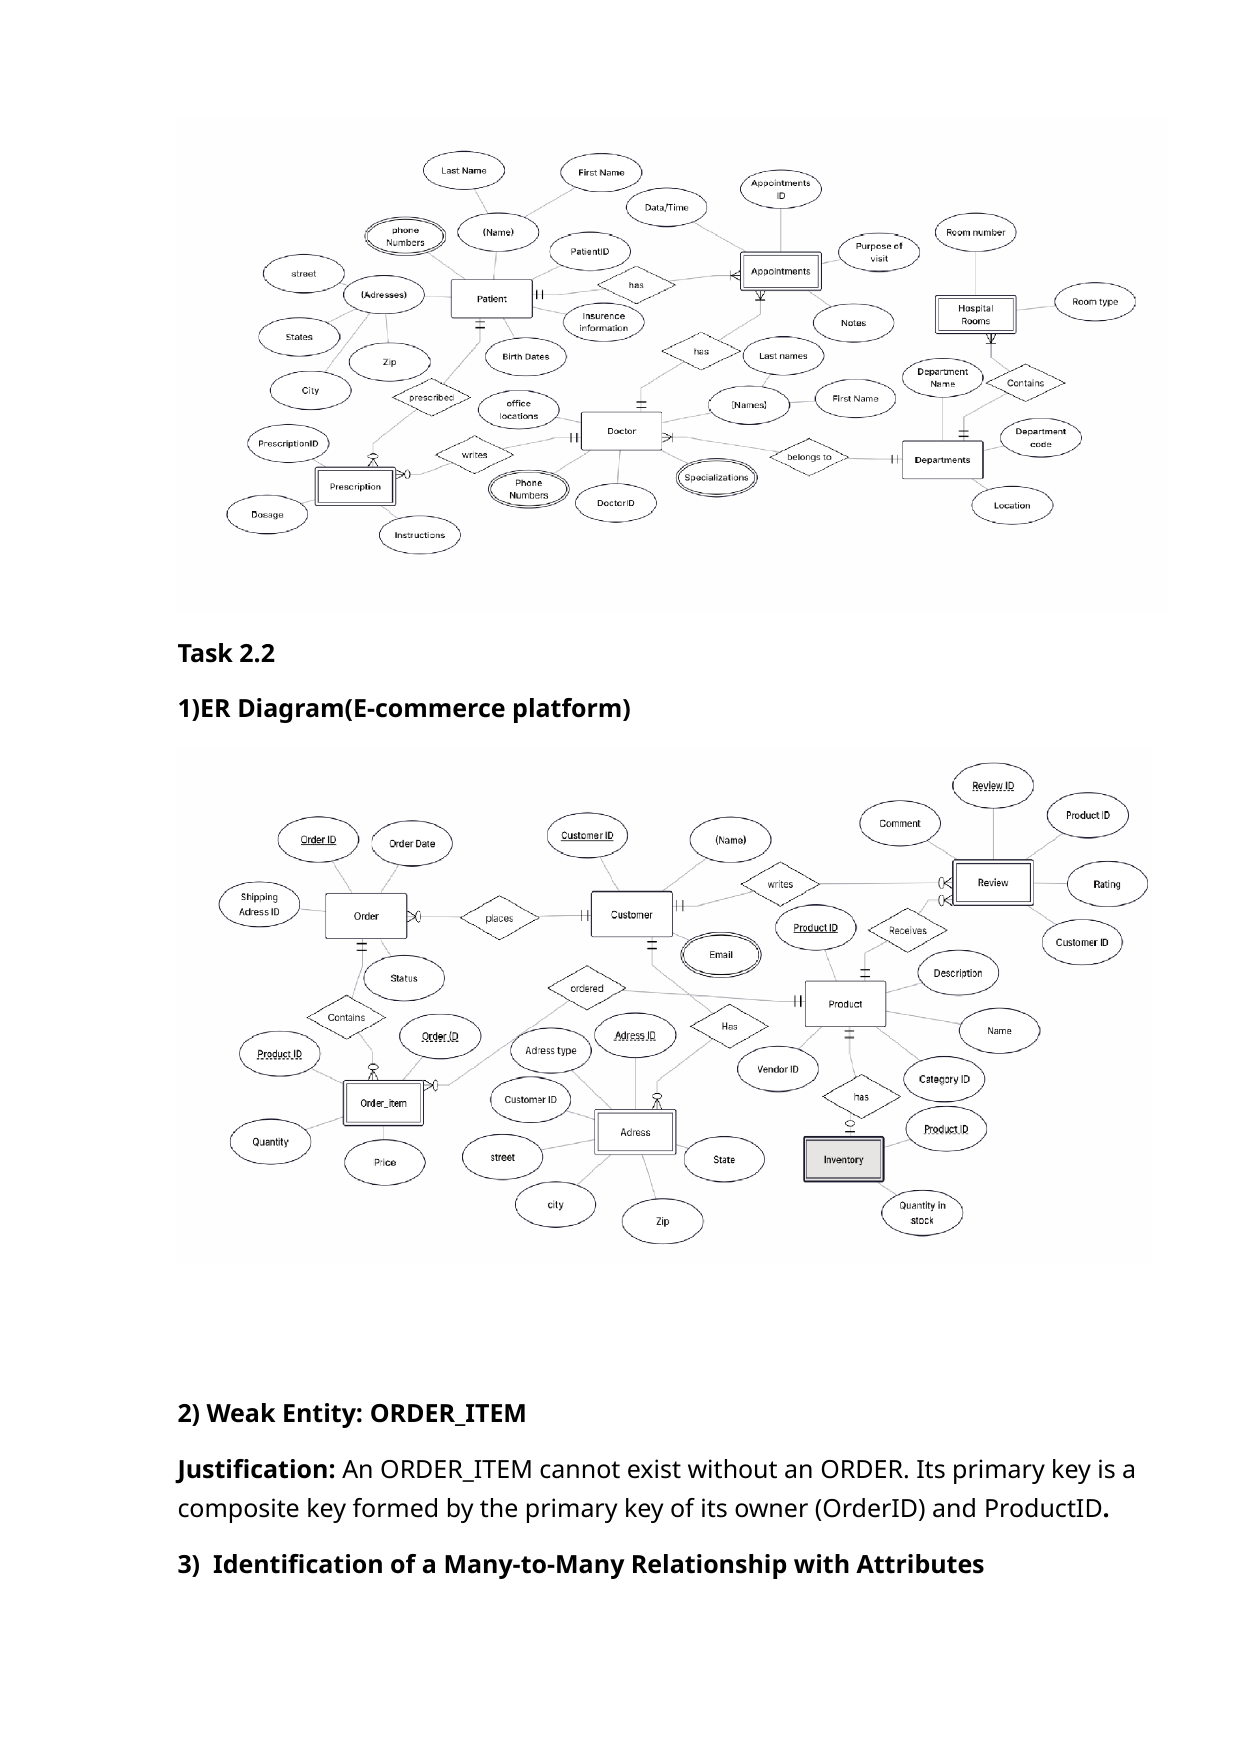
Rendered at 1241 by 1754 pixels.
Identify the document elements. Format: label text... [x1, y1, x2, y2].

picture [177, 118, 1168, 614]
picture [177, 746, 1152, 1263]
text Justification: An ORDER_ITEM cannot exist without an ORDER. Its primary key is a composite key formed by the primary key of its owner (OrderID) and ProductID. [177, 1452, 1152, 1525]
text 1)ER Diagram(E-commerce platform) [177, 691, 1152, 725]
text Task 2.2 [177, 635, 1152, 669]
text 2) Weak Entity: ORDER_ITEM [177, 1396, 1152, 1430]
text 3) Identification of a Many-to-Many Relationship with Attributes [177, 1547, 1152, 1581]
